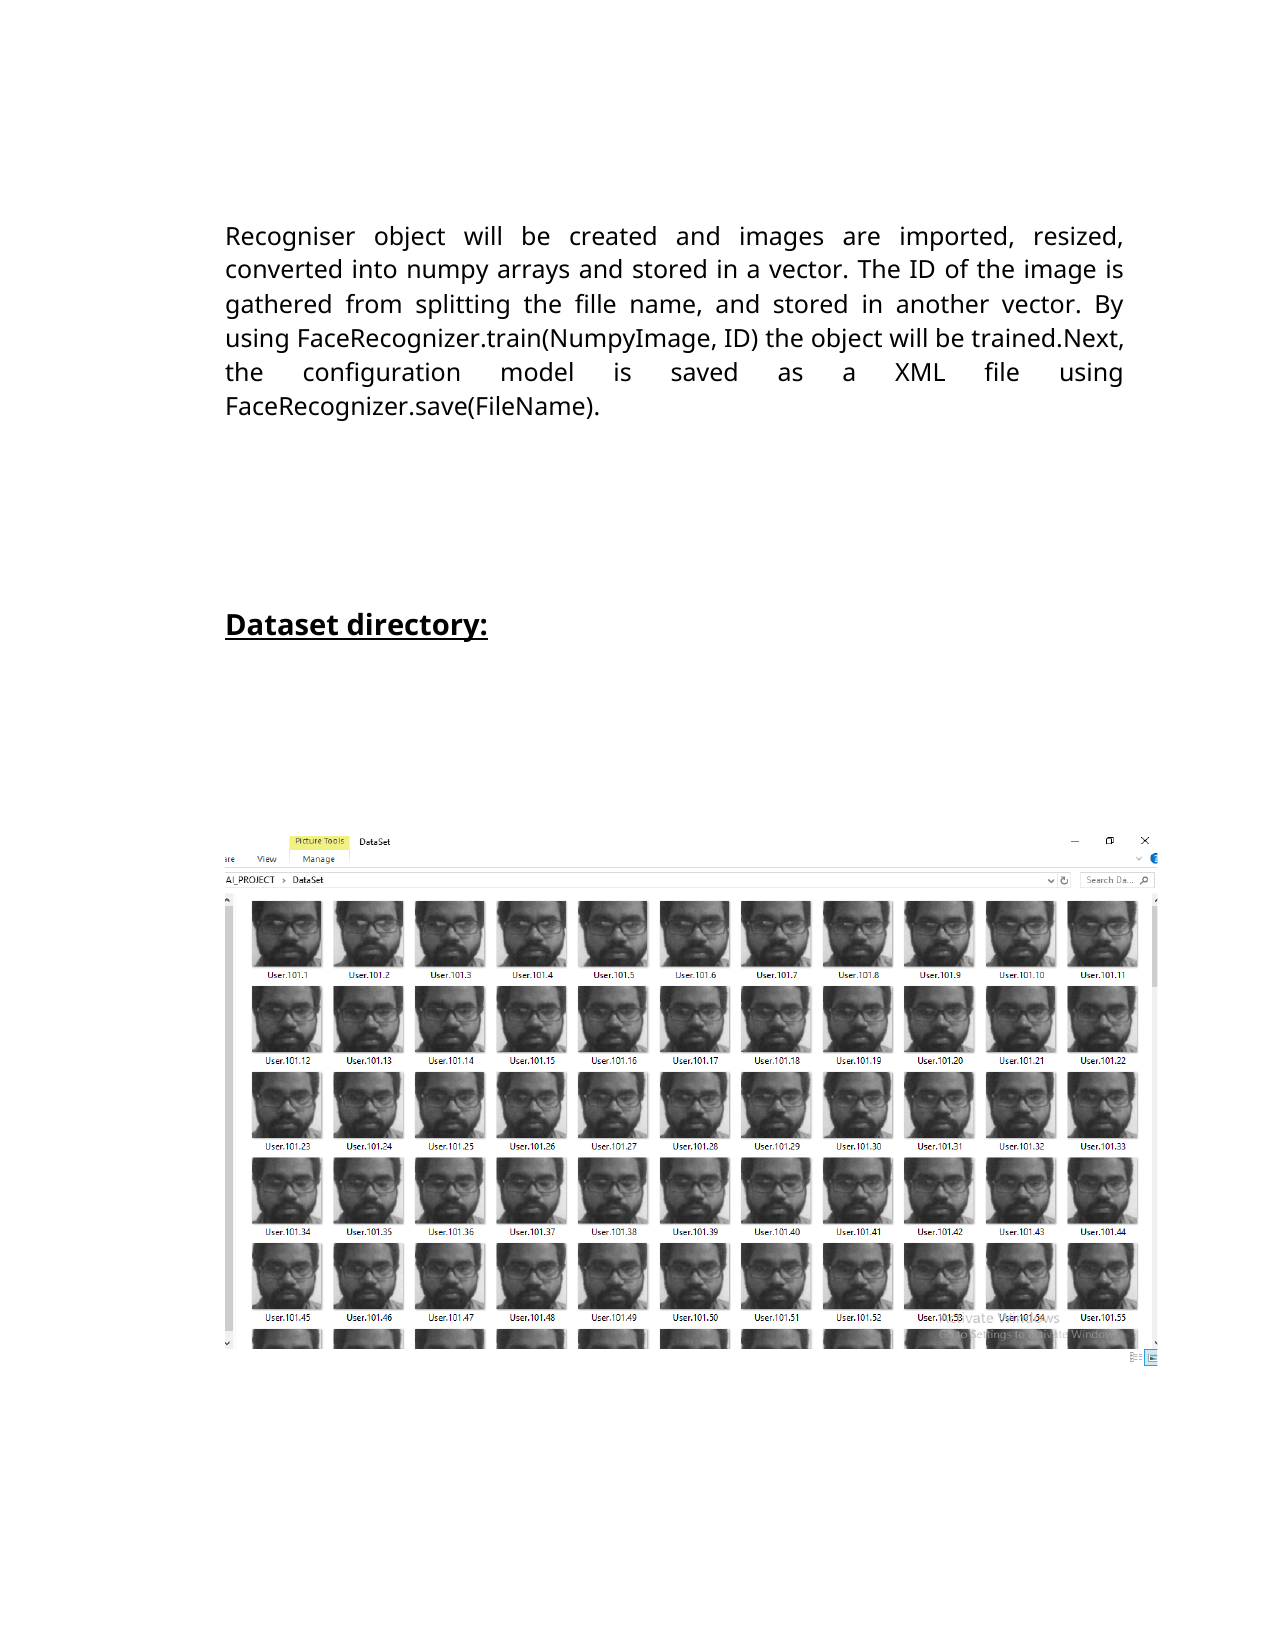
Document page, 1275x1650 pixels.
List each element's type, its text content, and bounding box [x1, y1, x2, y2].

picture [225, 836, 1158, 1366]
text Recogniser object will be created and images are imported, resized, converted into numpy arrays and stored in a vector. The ID of the image is gathered from splitting the fille name, and stored in another vector. By using FaceRecognizer.train(NumpyImage, ID) the object will be trained.Next, the configuration model is saved as a XML file using FaceRecognizer.save(FileName). [225, 218, 1125, 422]
text Dataset directory: [225, 604, 1125, 644]
